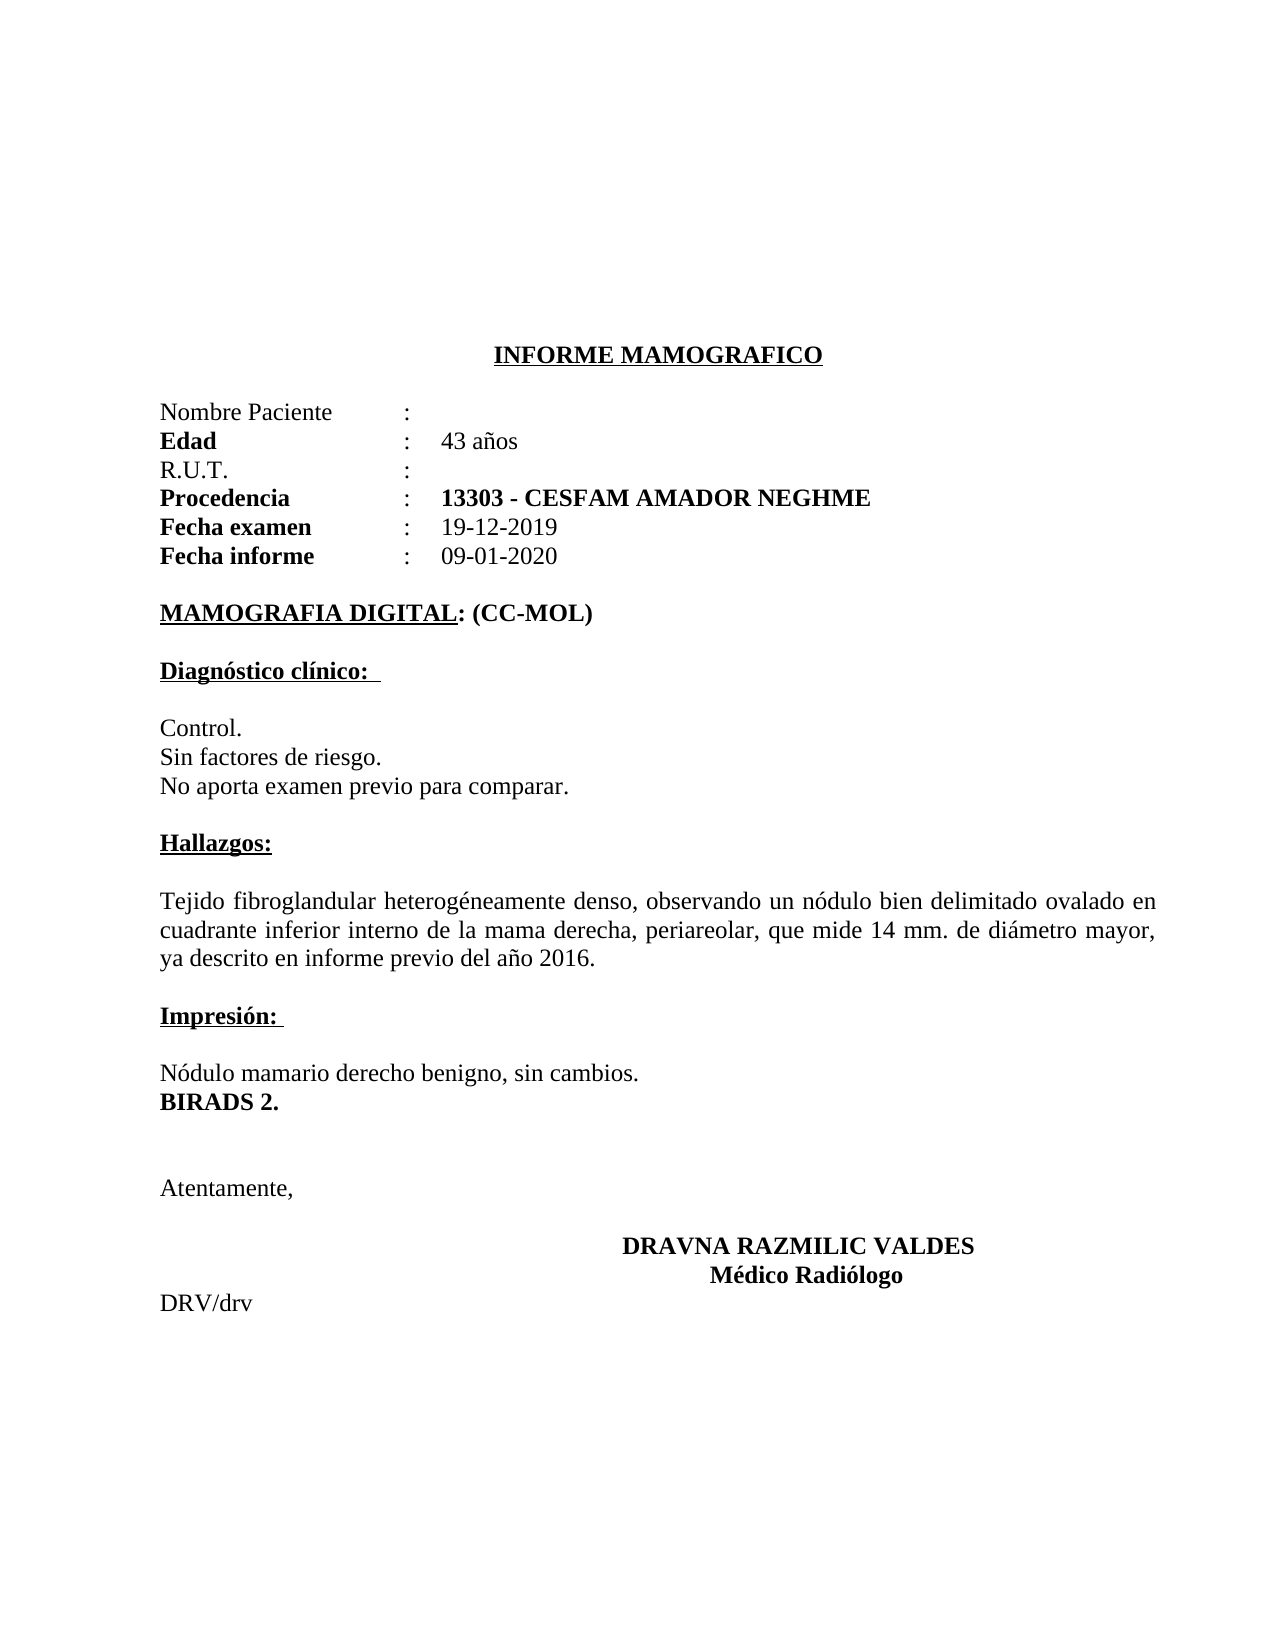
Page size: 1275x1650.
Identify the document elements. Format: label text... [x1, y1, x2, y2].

text Hallazgos: [159, 828, 1157, 857]
text DRV/drv [159, 1288, 1157, 1317]
text Médico Radiólogo [159, 1260, 1157, 1288]
text Nódulo mamario derecho benigno, sin cambios. [159, 1058, 1157, 1087]
text Fecha examen : 19-12-2019 [159, 512, 1157, 541]
text R.U.T. : [159, 455, 1157, 483]
text INFORME MAMOGRAFICO [159, 340, 1157, 368]
text Diagnóstico clínico: [159, 656, 1157, 685]
text Sin factores de riesgo. [159, 742, 1157, 771]
text Control. [159, 713, 1157, 742]
text Nombre Paciente : [159, 397, 1157, 426]
text Edad : 43 años [159, 426, 1157, 455]
text No aporta examen previo para comparar. [159, 771, 1157, 800]
text DRAVNA RAZMILIC VALDES [159, 1231, 1157, 1260]
text Procedencia : 13303 - CESFAM AMADOR NEGHME [159, 483, 1157, 512]
text Fecha informe : 09-01-2020 [159, 541, 1157, 570]
text Impresión: [159, 1001, 1157, 1030]
text Tejido fibroglandular heterogéneamente denso, observando un nódulo bien delimitado ovalado en cuadrante inferior interno de la mama derecha, periareolar, que mide 14 mm. de diámetro mayor, ya descrito en informe previo del año 2016. [159, 886, 1157, 972]
text MAMOGRAFIA DIGITAL: (CC-MOL) [159, 598, 1157, 627]
text Atentamente, [159, 1173, 1157, 1202]
text BIRADS 2. [159, 1087, 1157, 1116]
